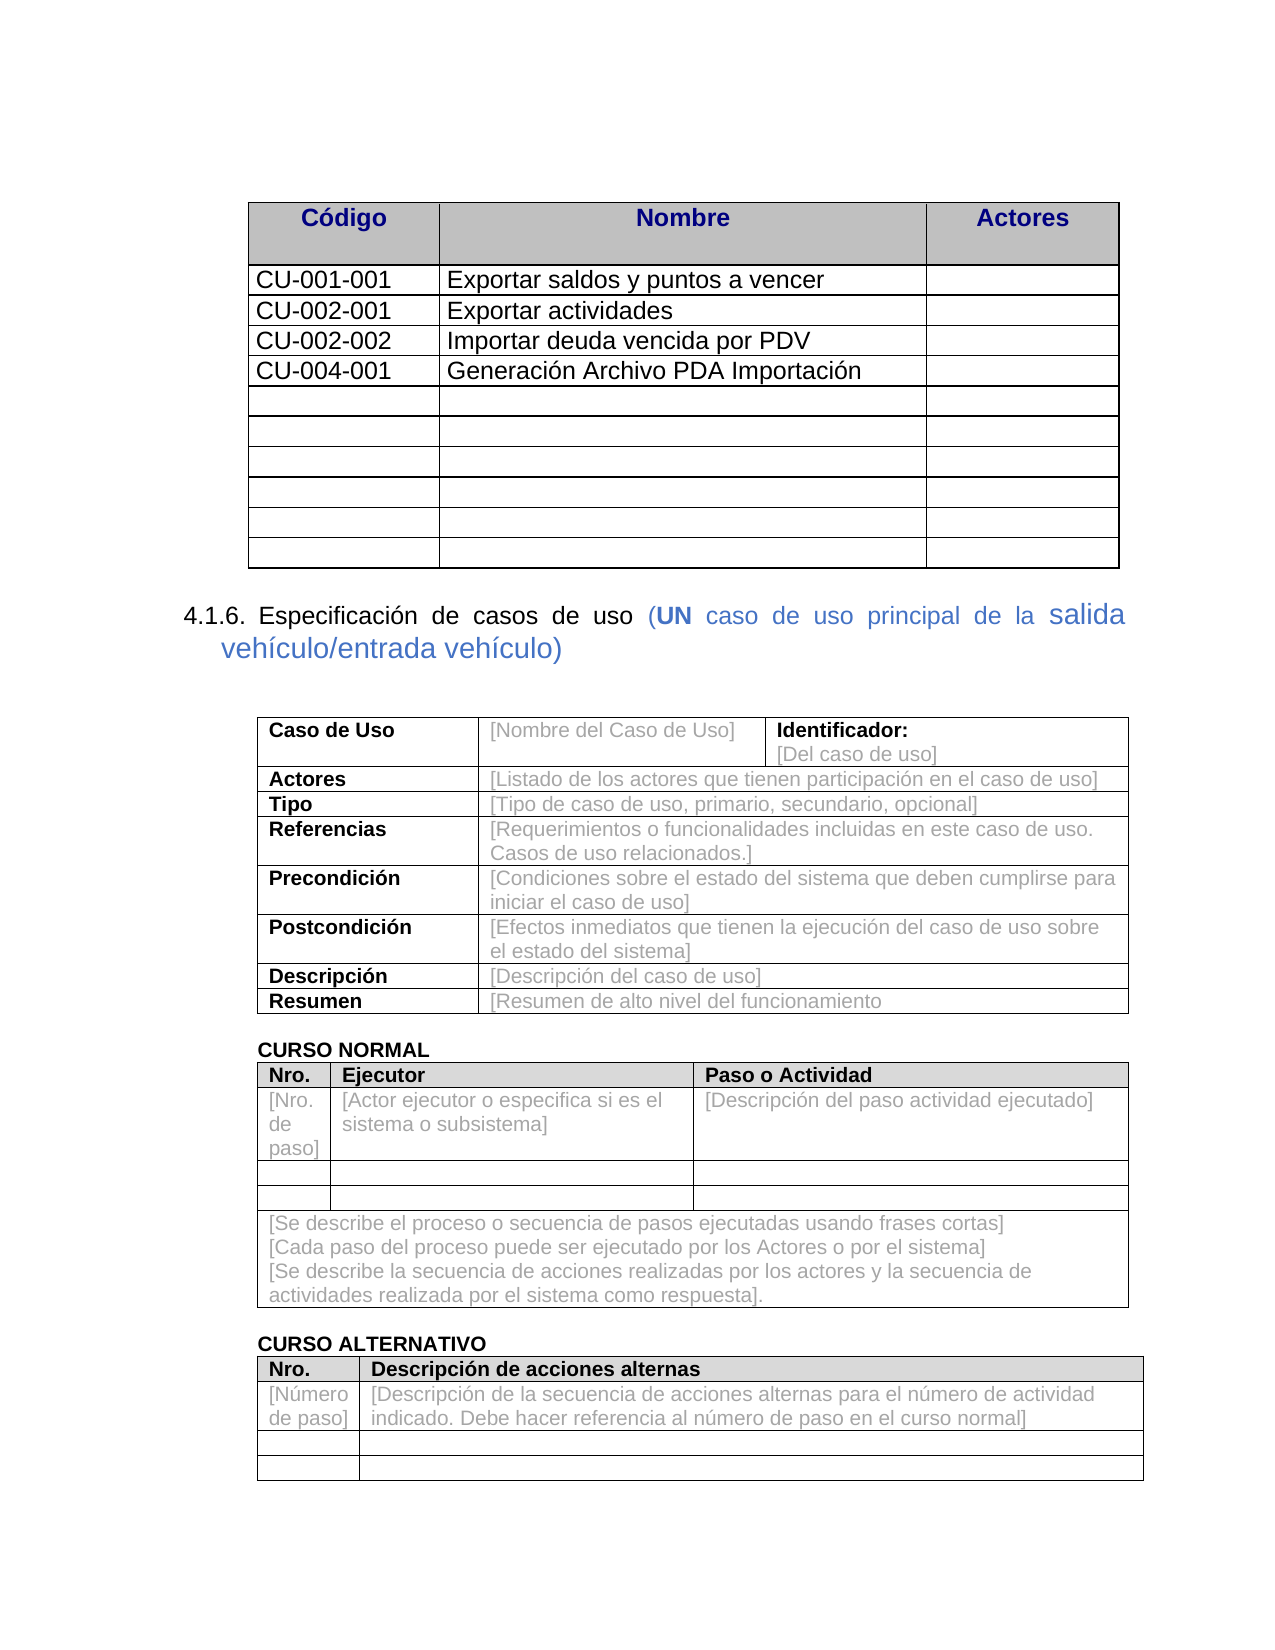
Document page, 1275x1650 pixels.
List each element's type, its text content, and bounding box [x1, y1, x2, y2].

table_cell CU-004-001 [249, 356, 439, 385]
table_cell [927, 447, 1118, 476]
table_header Caso de Uso [258, 718, 478, 766]
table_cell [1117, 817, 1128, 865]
table_cell [258, 1456, 268, 1479]
table_cell Postcondición [258, 915, 478, 963]
table_cell [927, 538, 1118, 567]
table_cell [927, 296, 1118, 324]
table_header Nro. [258, 1063, 330, 1087]
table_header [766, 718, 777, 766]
table_cell [258, 1186, 268, 1210]
table_cell Precondición [258, 866, 478, 914]
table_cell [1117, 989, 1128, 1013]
table_cell [927, 387, 1118, 415]
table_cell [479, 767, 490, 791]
table_cell [1117, 1186, 1128, 1210]
table_cell [927, 417, 1118, 446]
table_cell [440, 387, 926, 415]
table_cell [1132, 1431, 1143, 1454]
table_cell CU-002-001 [249, 296, 439, 324]
text CURSO ALTERNATIVO [257, 1332, 1125, 1356]
list Especificación de casos de uso (UN caso de uso principal de la salida vehículo/entrada vehículo) [183, 597, 1125, 664]
table_cell [348, 1456, 359, 1479]
table_cell [440, 417, 926, 446]
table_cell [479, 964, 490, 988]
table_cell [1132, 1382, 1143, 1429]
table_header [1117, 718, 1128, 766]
table_cell [1117, 1161, 1128, 1185]
table_cell [331, 1186, 342, 1210]
table_cell [440, 508, 926, 537]
table_cell [249, 538, 439, 567]
table_cell [249, 387, 439, 415]
table_header Descripción de acciones alternas [360, 1357, 1143, 1381]
table_header [Nombre del Caso de Uso] [479, 718, 765, 766]
table_cell [249, 417, 439, 446]
table_cell [Actor ejecutor o especifica si es el sistema o subsistema] [331, 1088, 693, 1160]
table_cell CU-002-002 [249, 326, 439, 355]
table_header Paso o Actividad [694, 1063, 1128, 1087]
table_cell Exportar actividades [440, 296, 926, 324]
table_cell [440, 478, 926, 506]
table_cell [694, 1161, 705, 1185]
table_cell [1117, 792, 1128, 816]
table_cell [319, 1186, 330, 1210]
text CURSO NORMAL [257, 1038, 1125, 1062]
table_cell [249, 447, 439, 476]
table_cell [319, 1161, 330, 1185]
table_cell [249, 508, 439, 537]
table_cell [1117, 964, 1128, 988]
table_header Nro. [258, 1357, 359, 1381]
table_cell [360, 1456, 371, 1479]
table_cell Exportar saldos y puntos a vencer [440, 266, 926, 294]
table_header Nombre [440, 203, 926, 264]
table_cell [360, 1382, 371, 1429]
table_header Código [249, 203, 439, 264]
table_cell [927, 266, 1118, 294]
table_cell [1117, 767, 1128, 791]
table_cell Importar deuda vencida por PDV [440, 326, 926, 355]
table_cell [258, 1161, 268, 1185]
table_cell [360, 1431, 371, 1454]
table_cell [927, 356, 1118, 385]
table_cell [694, 1186, 705, 1210]
table_cell [927, 478, 1118, 506]
table_cell CU-001-001 [249, 266, 439, 294]
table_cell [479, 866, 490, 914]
table_cell [258, 1431, 268, 1454]
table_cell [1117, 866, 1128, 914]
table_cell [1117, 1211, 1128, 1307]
table_cell [440, 538, 926, 567]
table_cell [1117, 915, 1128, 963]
table_header Actores [927, 203, 1118, 264]
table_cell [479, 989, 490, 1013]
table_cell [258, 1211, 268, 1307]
table_cell [331, 1161, 342, 1185]
table_cell [927, 508, 1118, 537]
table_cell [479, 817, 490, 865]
table_cell [249, 478, 439, 506]
table_cell [Descripción del paso actividad ejecutado] [694, 1088, 1128, 1160]
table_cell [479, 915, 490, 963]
table_cell Generación Archivo PDA Importación [440, 356, 926, 385]
table_cell [1132, 1456, 1143, 1479]
table_cell [682, 1186, 693, 1210]
table_header Ejecutor [331, 1063, 693, 1087]
table_cell [682, 1161, 693, 1185]
table_cell [927, 326, 1118, 355]
table_cell Referencias [258, 817, 478, 865]
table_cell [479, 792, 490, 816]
table_cell [348, 1431, 359, 1454]
table_cell [440, 447, 926, 476]
